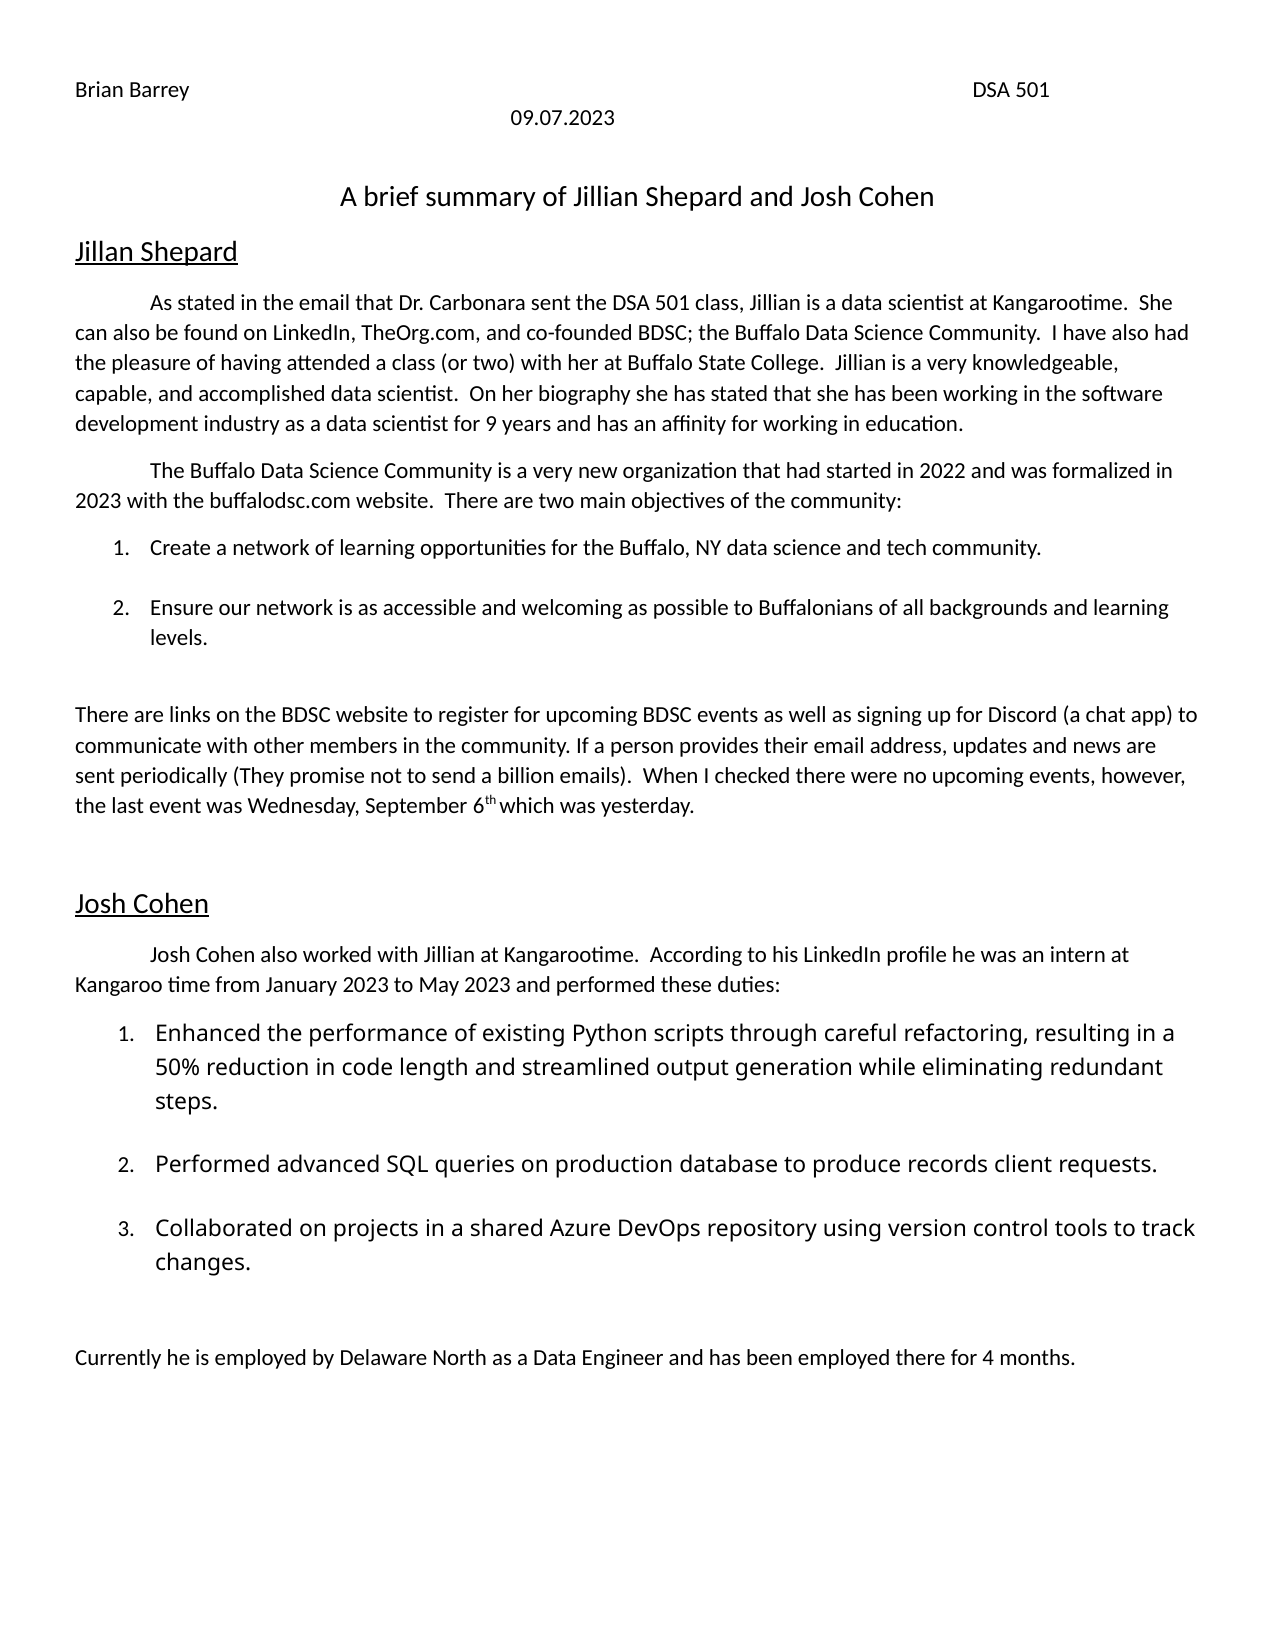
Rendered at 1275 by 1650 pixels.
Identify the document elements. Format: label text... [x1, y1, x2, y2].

text As stated in the email that Dr. Carbonara sent the DSA 501 class, Jillian is a data scientist at Kangarootime. She can also be found on LinkedIn, TheOrg.com, and co-founded BDSC; the Buffalo Data Science Community. I have also had the pleasure of having attended a class (or two) with her at Buffalo State College. Jillian is a very knowledgeable, capable, and accomplished data scientist. On her biography she has stated that she has been working in the software development industry as a data scientist for 9 years and has an affinity for working in education. [75, 288, 1200, 437]
text Josh Cohen [75, 885, 1200, 921]
text Josh Cohen also worked with Jillian at Kangarootime. According to his LinkedIn profile he was an intern at Kangaroo time from January 2023 to May 2023 and performed these duties: [75, 940, 1200, 998]
list Create a network of learning opportunities for the Buffalo, NY data science and tech community. [112, 533, 1200, 561]
text Jillan Shepard [75, 233, 1200, 269]
list Ensure our network is as accessible and welcoming as possible to Buffalonians of all backgrounds and learning levels. [112, 593, 1200, 652]
text There are links on the BDSC website to register for upcoming BDSC events as well as signing up for Discord (a chat app) to communicate with other members in the community. If a person provides their email address, updates and news are sent periodically (They promise not to send a billion emails). When I checked there were no upcoming events, however, the last event was Wednesday, September 6th which was yesterday. [75, 701, 1200, 819]
list Enhanced the performance of existing Python scripts through careful refactoring, resulting in a 50% reduction in code length and streamlined output generation while eliminating redundant steps. [117, 1017, 1200, 1146]
text The Buffalo Data Science Community is a very new organization that had started in 2022 and was formalized in 2023 with the buffalodsc.com website. There are two main objectives of the community: [75, 456, 1200, 514]
text Currently he is employed by Delaware North as a Data Engineer and has been employed there for 4 months. [75, 1343, 1200, 1371]
text A brief summary of Jillian Shepard and Josh Cohen [75, 178, 1200, 213]
list Performed advanced SQL queries on production database to produce records client requests. [117, 1148, 1200, 1210]
list Collaborated on projects in a shared Azure DevOps repository using version control tools to track changes. [117, 1212, 1200, 1277]
